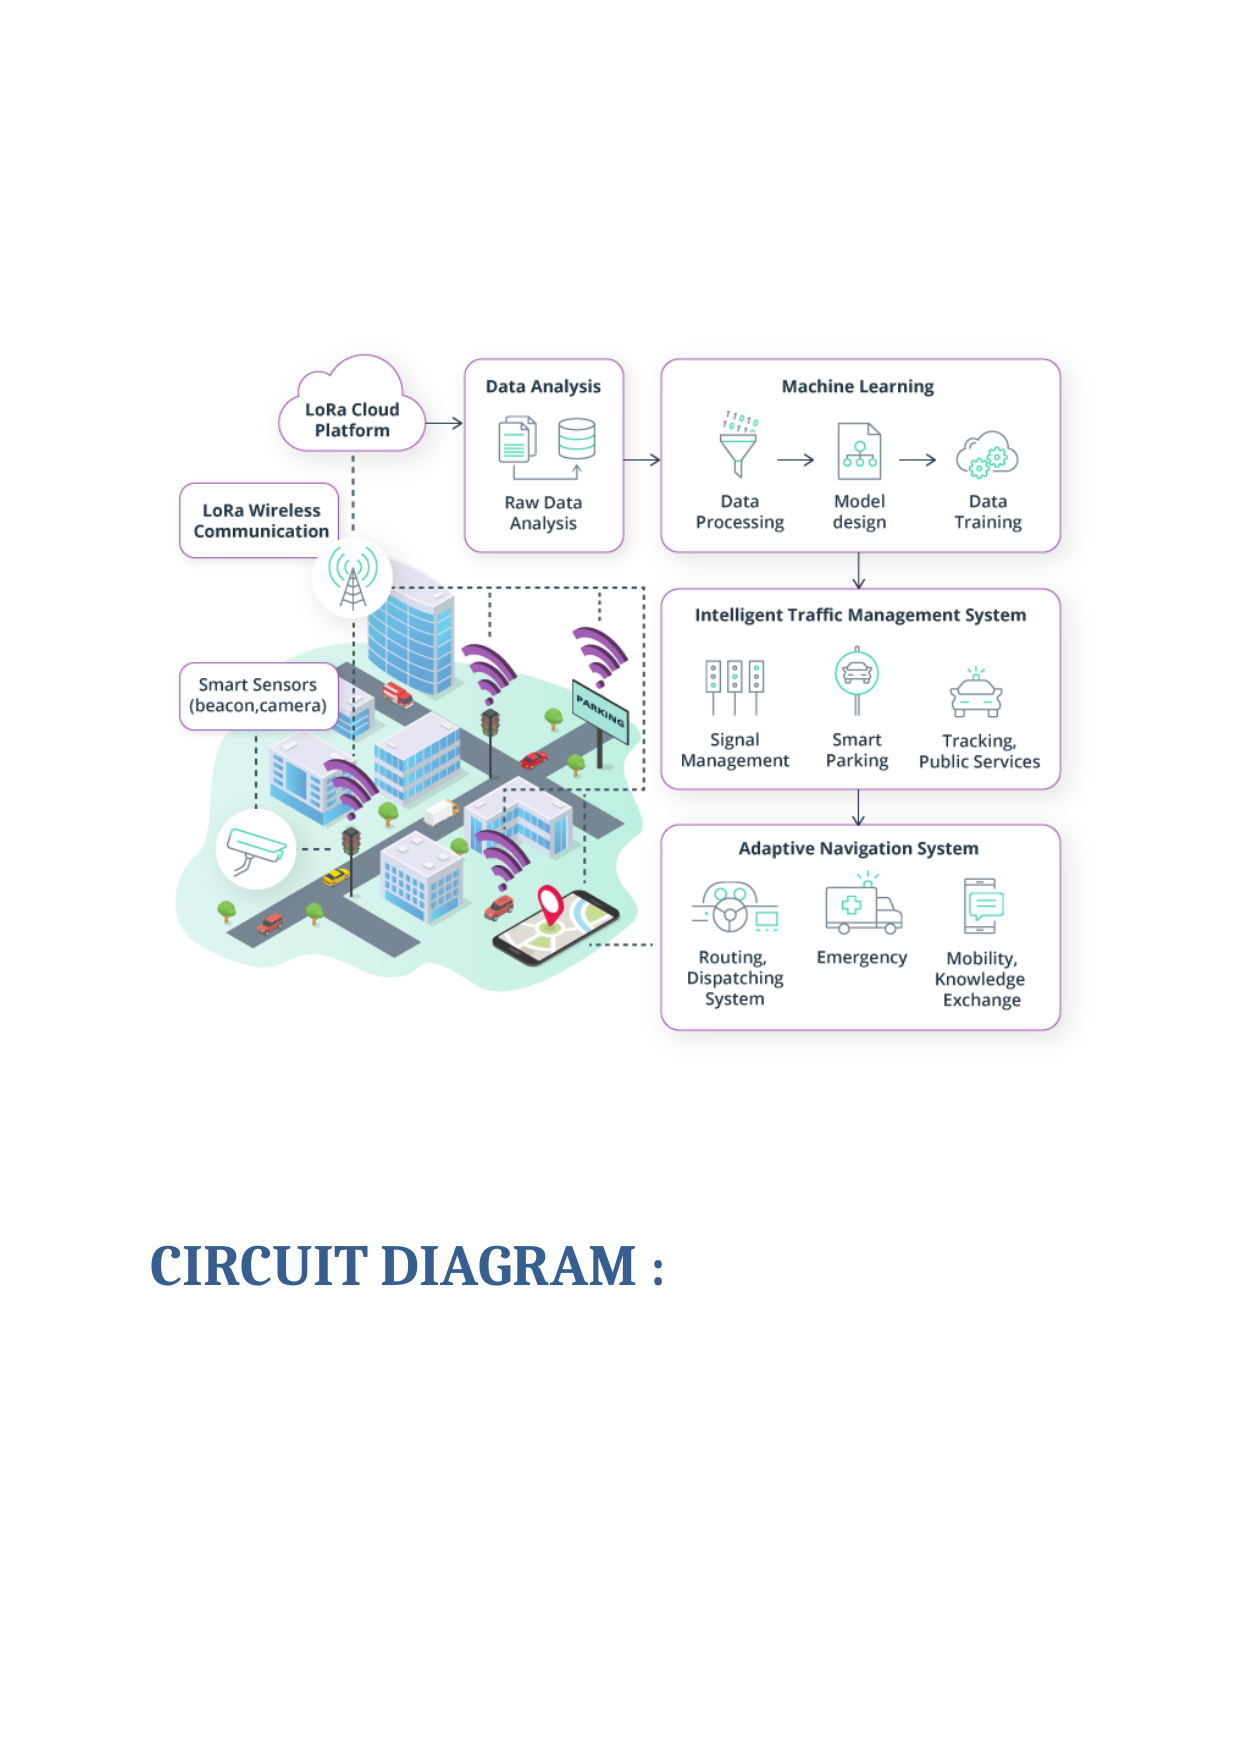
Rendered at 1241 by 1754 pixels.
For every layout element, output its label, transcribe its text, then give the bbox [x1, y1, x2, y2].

subtitle CIRCUIT DIAGRAM : [150, 1232, 1090, 1299]
picture [150, 326, 1091, 1073]
